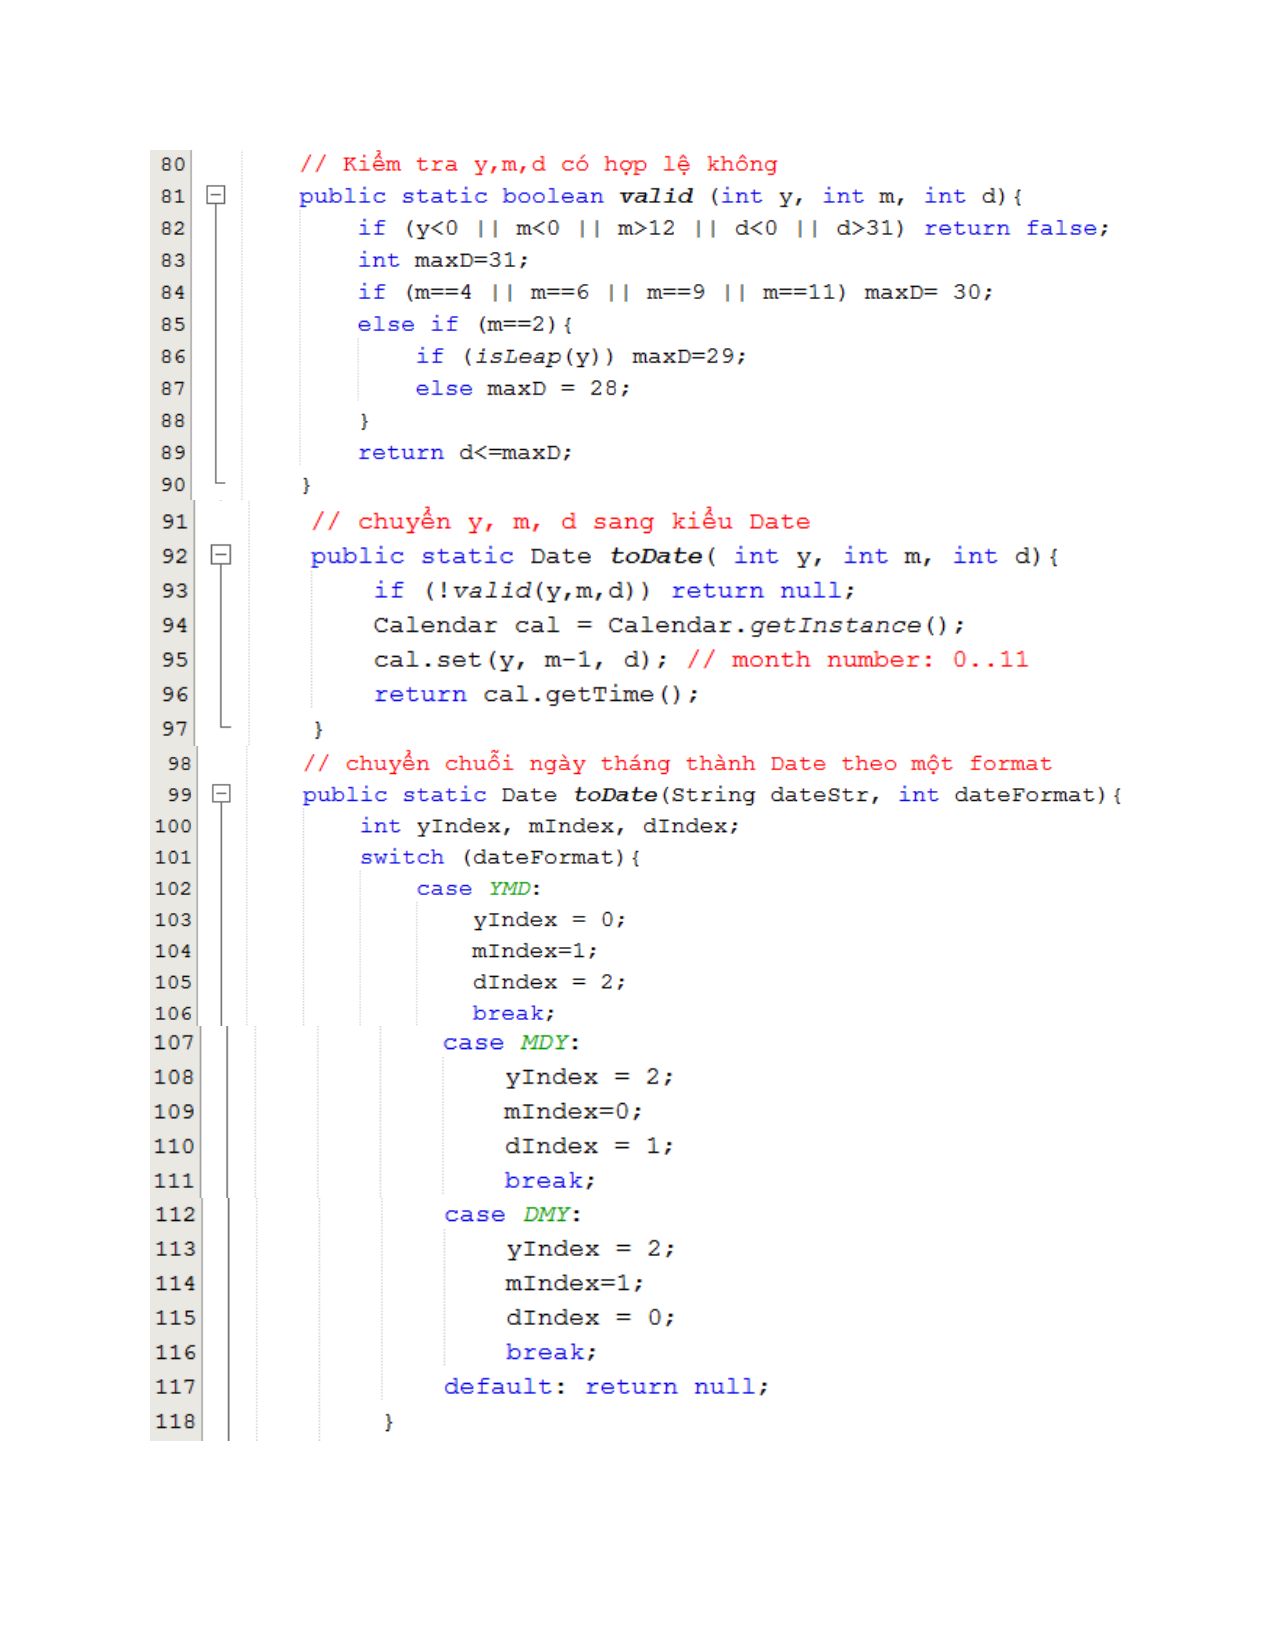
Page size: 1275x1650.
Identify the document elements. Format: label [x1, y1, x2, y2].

picture [150, 150, 1125, 1441]
